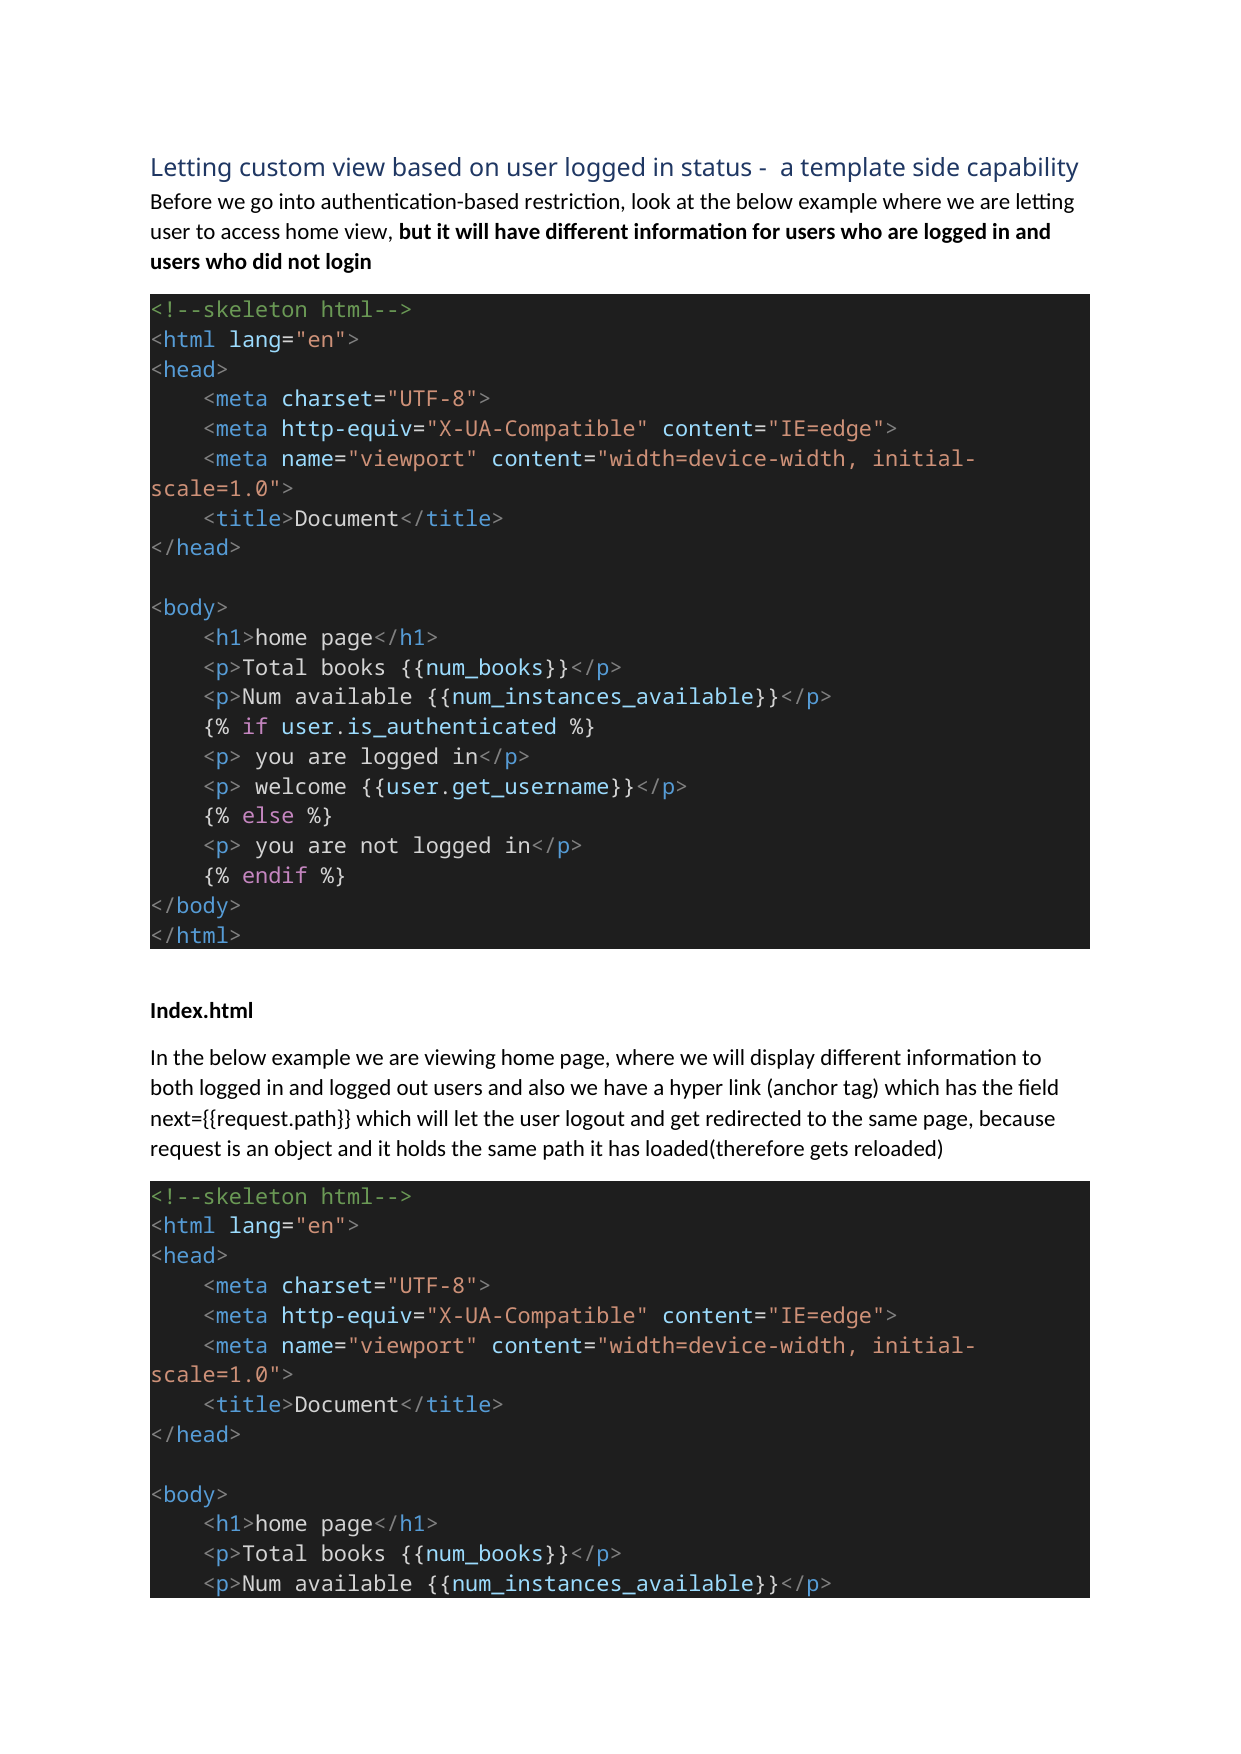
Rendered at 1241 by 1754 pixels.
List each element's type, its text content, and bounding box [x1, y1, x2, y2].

text <p> welcome {{user.get_username}}</p> [150, 771, 1090, 801]
text <head> [150, 354, 1090, 383]
text <meta charset="UTF-8"> [150, 1270, 1090, 1300]
text <title>Document</title> [150, 1389, 1090, 1419]
text <html lang="en"> [150, 1211, 1090, 1240]
text <meta name="viewport" content="width=device-width, initial-scale=1.0"> [150, 1330, 1090, 1389]
text <meta charset="UTF-8"> [150, 383, 1090, 413]
text </html> [150, 920, 1090, 949]
text {% endif %} [150, 860, 1090, 890]
text {% else %} [150, 801, 1090, 830]
text <h1>home page</h1> [150, 1508, 1090, 1538]
text <p> you are not logged in</p> [150, 830, 1090, 860]
text </head> [150, 1419, 1090, 1449]
text <!--skeleton html--> [150, 294, 1090, 324]
text <p>Total books {{num_books}}</p> [150, 1538, 1090, 1568]
text <title>Document</title> [150, 503, 1090, 532]
subtitle Letting custom view based on user logged in status - a template side capability [150, 150, 1090, 184]
text </head> [150, 532, 1090, 562]
text <p> you are logged in</p> [150, 741, 1090, 771]
text <body> [150, 1479, 1090, 1508]
text <!--skeleton html--> [150, 1181, 1090, 1211]
text <p>Total books {{num_books}}</p> [150, 652, 1090, 681]
text <head> [150, 1240, 1090, 1270]
text <p>Num available {{num_instances_available}}</p> [150, 681, 1090, 711]
text <p>Num available {{num_instances_available}}</p> [150, 1568, 1090, 1598]
text <h1>home page</h1> [150, 622, 1090, 652]
text </body> [150, 890, 1090, 920]
text <meta http-equiv="X-UA-Compatible" content="IE=edge"> [150, 1300, 1090, 1330]
text In the below example we are viewing home page, where we will display different information to both logged in and logged out users and also we have a hyper link (anchor tag) which has the field next={{request.path}} which will let the user logout and get redirected to the same page, because request is an object and it holds the same path it has loaded(therefore gets reloaded) [150, 1043, 1090, 1162]
text Before we go into authentication-based restriction, look at the below example where we are letting user to access home view, but it will have different information for users who are logged in and users who did not login [150, 187, 1090, 275]
text <html lang="en"> [150, 324, 1090, 354]
text {% if user.is_authenticated %} [150, 711, 1090, 741]
text <meta name="viewport" content="width=device-width, initial-scale=1.0"> [150, 443, 1090, 503]
text <body> [150, 592, 1090, 622]
text <meta http-equiv="X-UA-Compatible" content="IE=edge"> [150, 413, 1090, 443]
text Index.html [150, 996, 1090, 1024]
